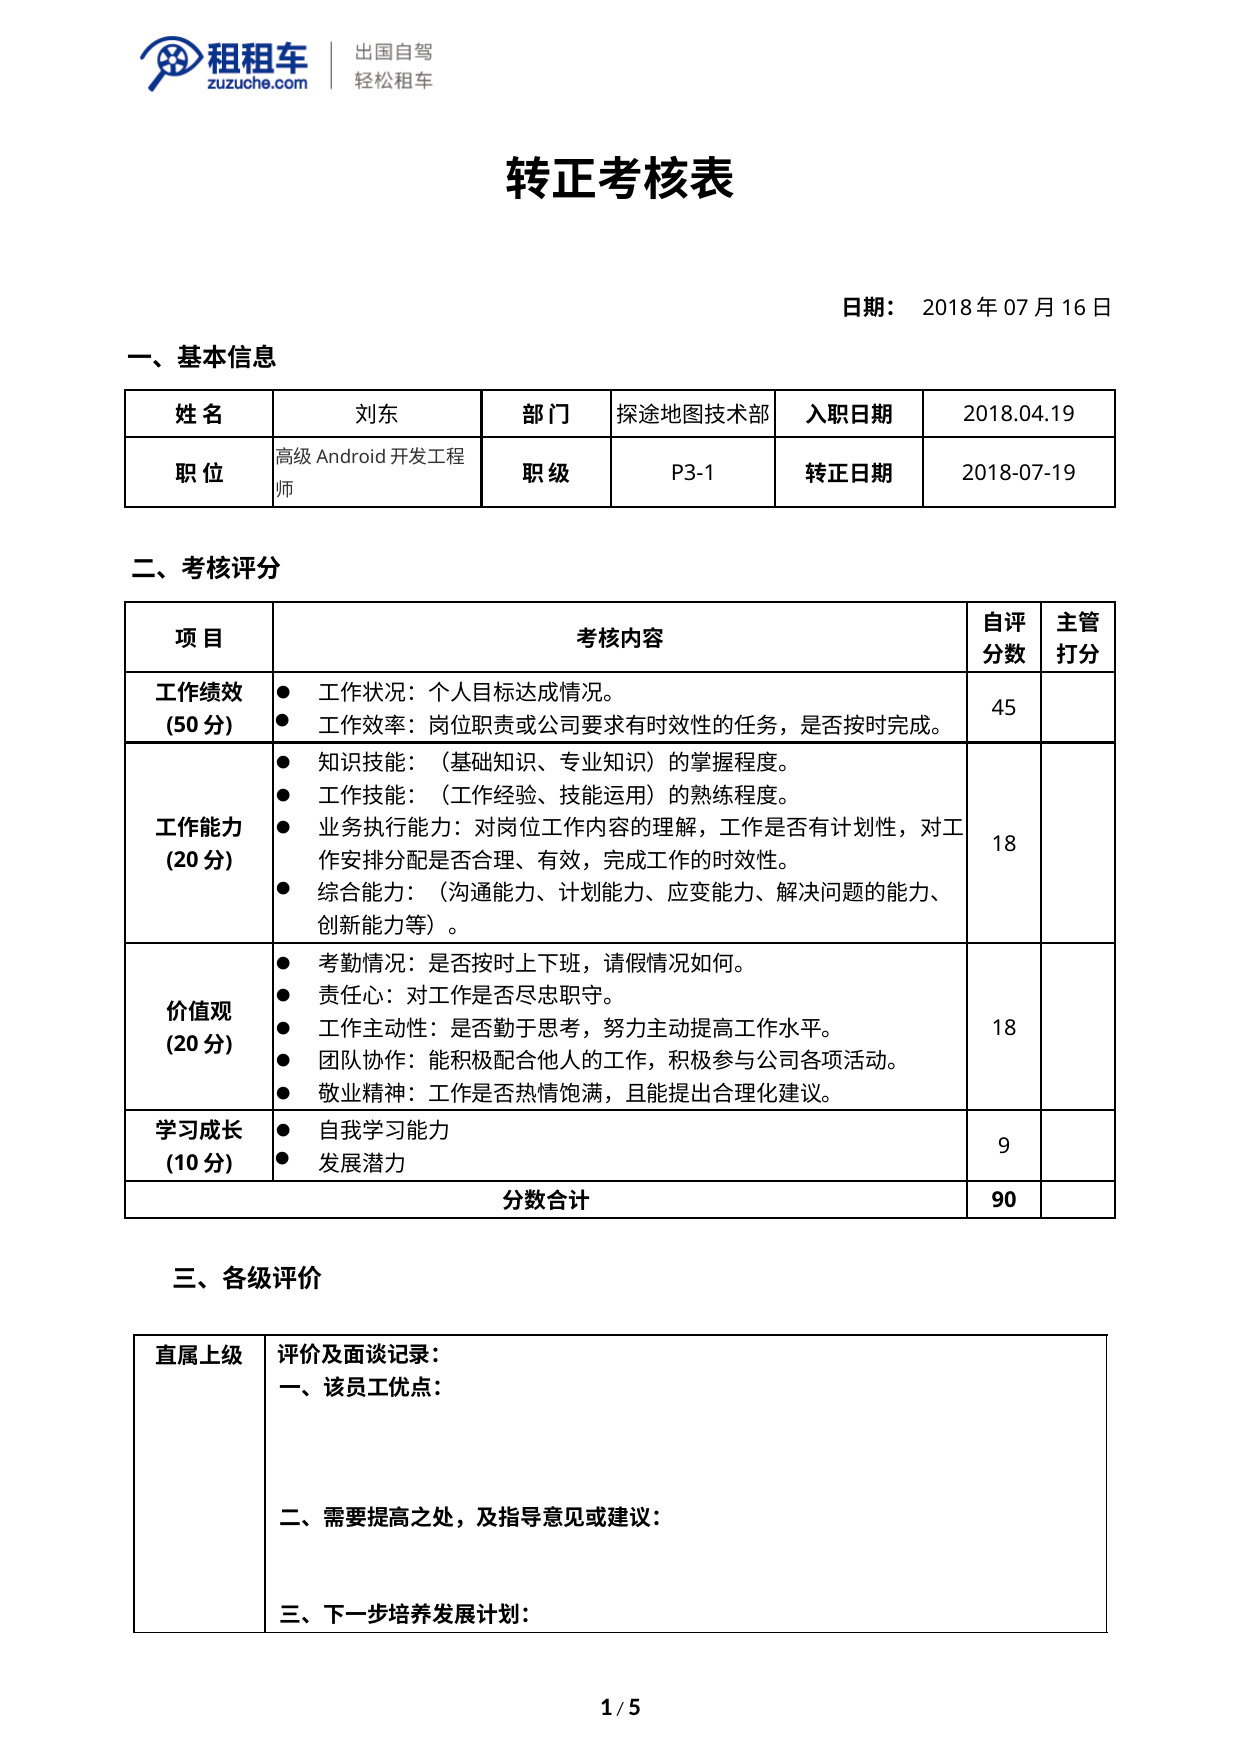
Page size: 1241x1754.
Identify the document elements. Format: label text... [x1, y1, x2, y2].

table_cell 学习成长 (10分) [126, 1111, 272, 1179]
table_cell 2018-07-19 [924, 438, 1114, 506]
table_cell 价值观 (20分) [126, 944, 272, 1109]
table_cell [1042, 944, 1114, 1109]
table_cell 项 目 [126, 603, 272, 671]
table_cell [1042, 1182, 1114, 1217]
table_header 直属上级 [135, 1336, 264, 1631]
table_header 评价及面谈记录： 该员工优点： 需要提高之处，及指导意见或建议： 三、下一步培养发展计划： 签名/日期： [266, 1336, 1106, 1631]
table_cell 转正日期 [776, 438, 922, 506]
table_cell [1042, 673, 1114, 741]
table_cell 部 门 [483, 391, 610, 436]
table_cell 考核内容 [274, 603, 966, 671]
table_cell 45 [968, 673, 1040, 741]
table_cell 二、考核评分 [125, 508, 1115, 601]
table_cell 职 级 [483, 438, 610, 506]
table_cell 探途地图技术部 [612, 391, 774, 436]
table_cell 18 [968, 944, 1040, 1109]
table_cell P3-1 [612, 438, 774, 506]
table_cell 主管 打分 [1042, 603, 1114, 671]
table_cell 职 位 [126, 438, 272, 506]
table_cell [1042, 744, 1114, 942]
table_cell [1042, 1111, 1114, 1179]
picture [120, 23, 449, 107]
table_cell 知识技能：（基础知识、专业知识）的掌握程度。 工作技能：（工作经验、技能运用）的熟练程度。 业务执行能力：对岗位工作内容的理解，工作是否有计划性，对工作安排分配是否合理、有效，完成工作的时效性。 综合能力：（沟通能力、计划能力、应变能力、解决问题的能力、创新能力等）。 [274, 744, 966, 942]
table_cell 考勤情况：是否按时上下班，请假情况如何。 责任心：对工作是否尽忠职守。 工作主动性：是否勤于思考，努力主动提高工作水平。 团队协作：能积极配合他人的工作，积极参与公司各项活动。 敬业精神：工作是否热情饱满，且能提出合理化建议。 [274, 944, 966, 1109]
table_cell 自评 分数 [968, 603, 1040, 671]
list 各级评价 [173, 1244, 1053, 1309]
table_header 转正考核表 日期： 2018年 07 月 16 日 一、基本信息 [125, 125, 1115, 389]
table_cell 工作能力 (20分) [126, 744, 272, 942]
table_cell 刘东 [274, 391, 480, 436]
table_cell 姓 名 [126, 391, 272, 436]
table_cell 入职日期 [776, 391, 922, 436]
table_cell 90 [968, 1182, 1040, 1217]
table_cell 分数合计 [126, 1182, 966, 1217]
table_cell 9 [968, 1111, 1040, 1179]
table_cell 自我学习能力 发展潜力 [274, 1111, 966, 1179]
table_cell 18 [968, 744, 1040, 942]
table_cell 2018.04.19 [924, 391, 1114, 436]
table_cell 工作状况：个人目标达成情况。 工作效率：岗位职责或公司要求有时效性的任务，是否按时完成。 [274, 673, 966, 741]
table_cell 工作绩效 (50分) [126, 673, 272, 741]
